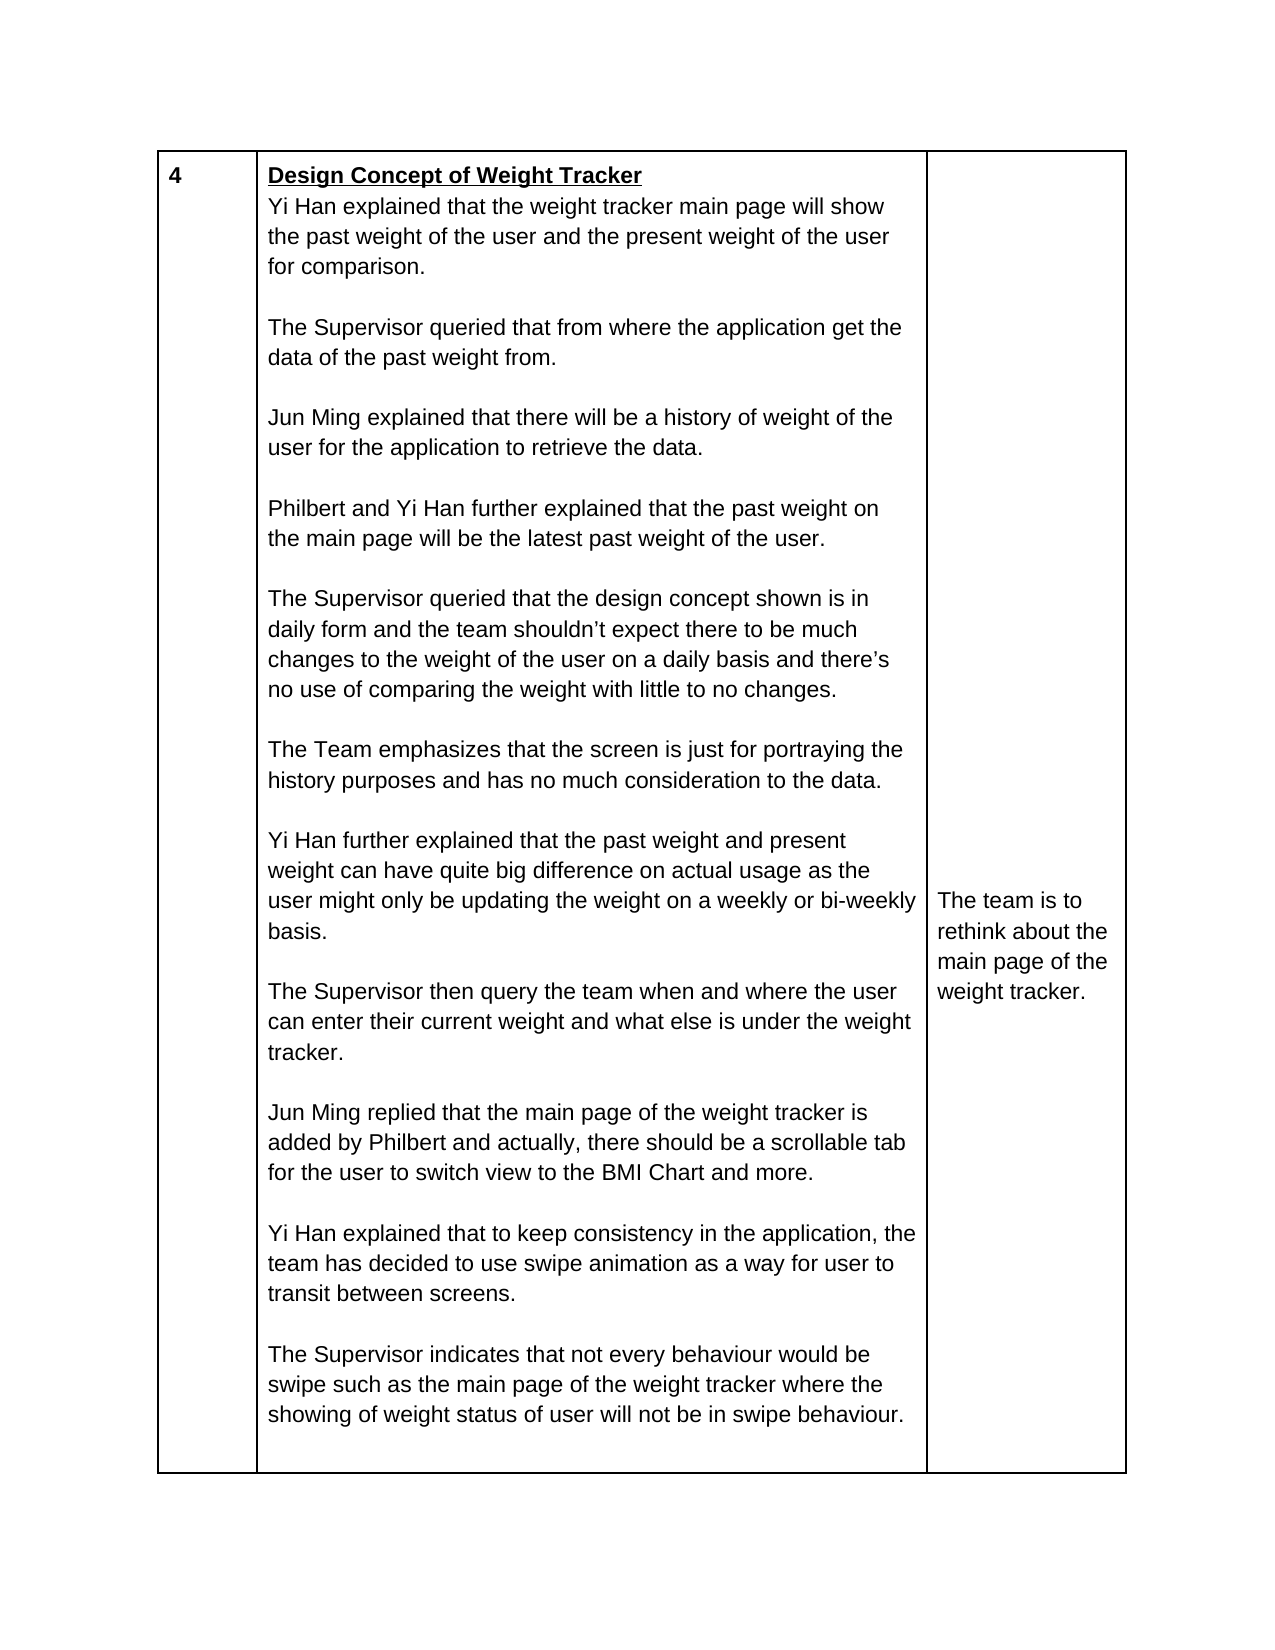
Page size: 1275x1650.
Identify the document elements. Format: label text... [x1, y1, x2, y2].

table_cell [928, 152, 1125, 1472]
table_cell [258, 152, 926, 1472]
table_cell 4 [159, 152, 256, 1472]
